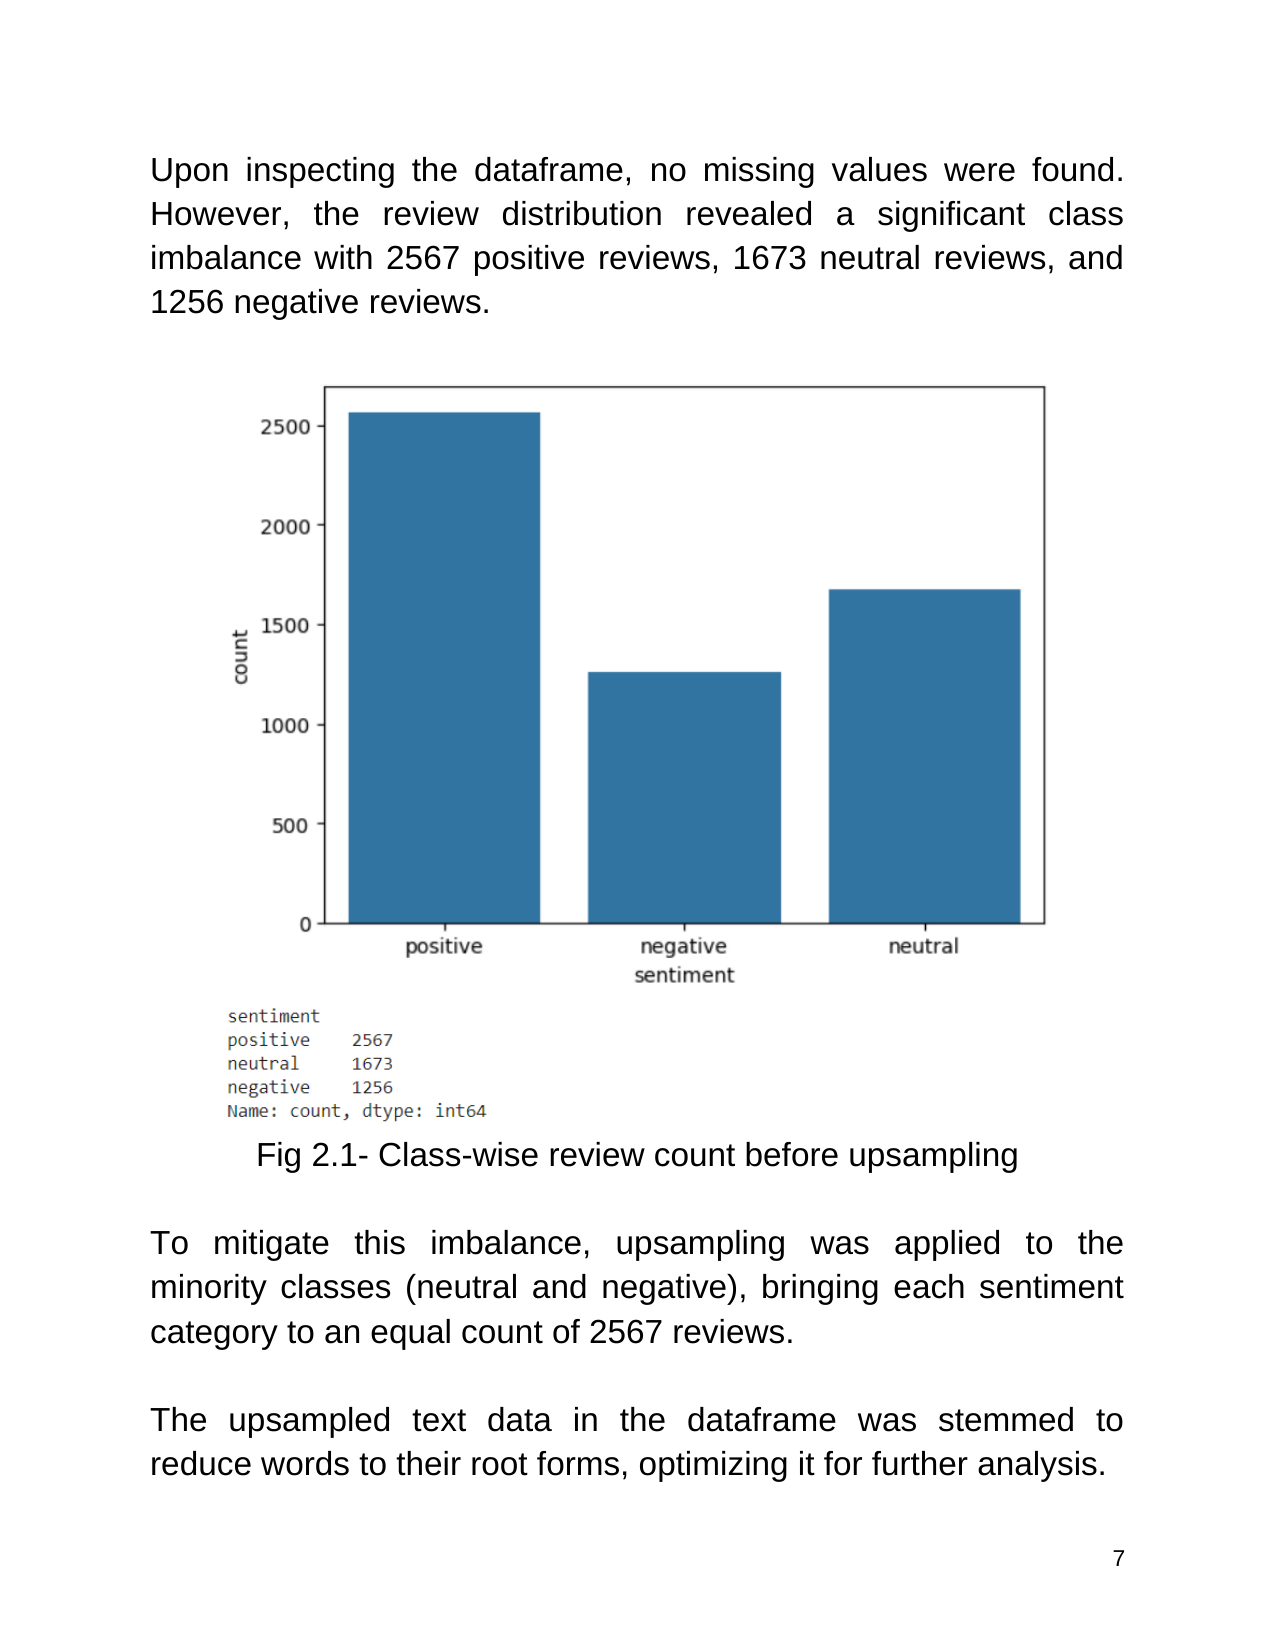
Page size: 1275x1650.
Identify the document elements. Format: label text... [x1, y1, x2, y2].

picture [150, 370, 1125, 1132]
text Upon inspecting the dataframe, no missing values were found. However, the review distribution revealed a significant class imbalance with 2567 positive reviews, 1673 neutral reviews, and 1256 negative reviews. [150, 150, 1125, 321]
text Fig 2.1- Class-wise review count before upsampling [150, 1135, 1125, 1173]
text The upsampled text data in the dataframe was stemmed to reduce words to their root forms, optimizing it for further analysis. [150, 1400, 1125, 1483]
text To mitigate this imbalance, upsampling was applied to the minority classes (neutral and negative), bringing each sentiment category to an equal count of 2567 reviews. [150, 1223, 1125, 1350]
